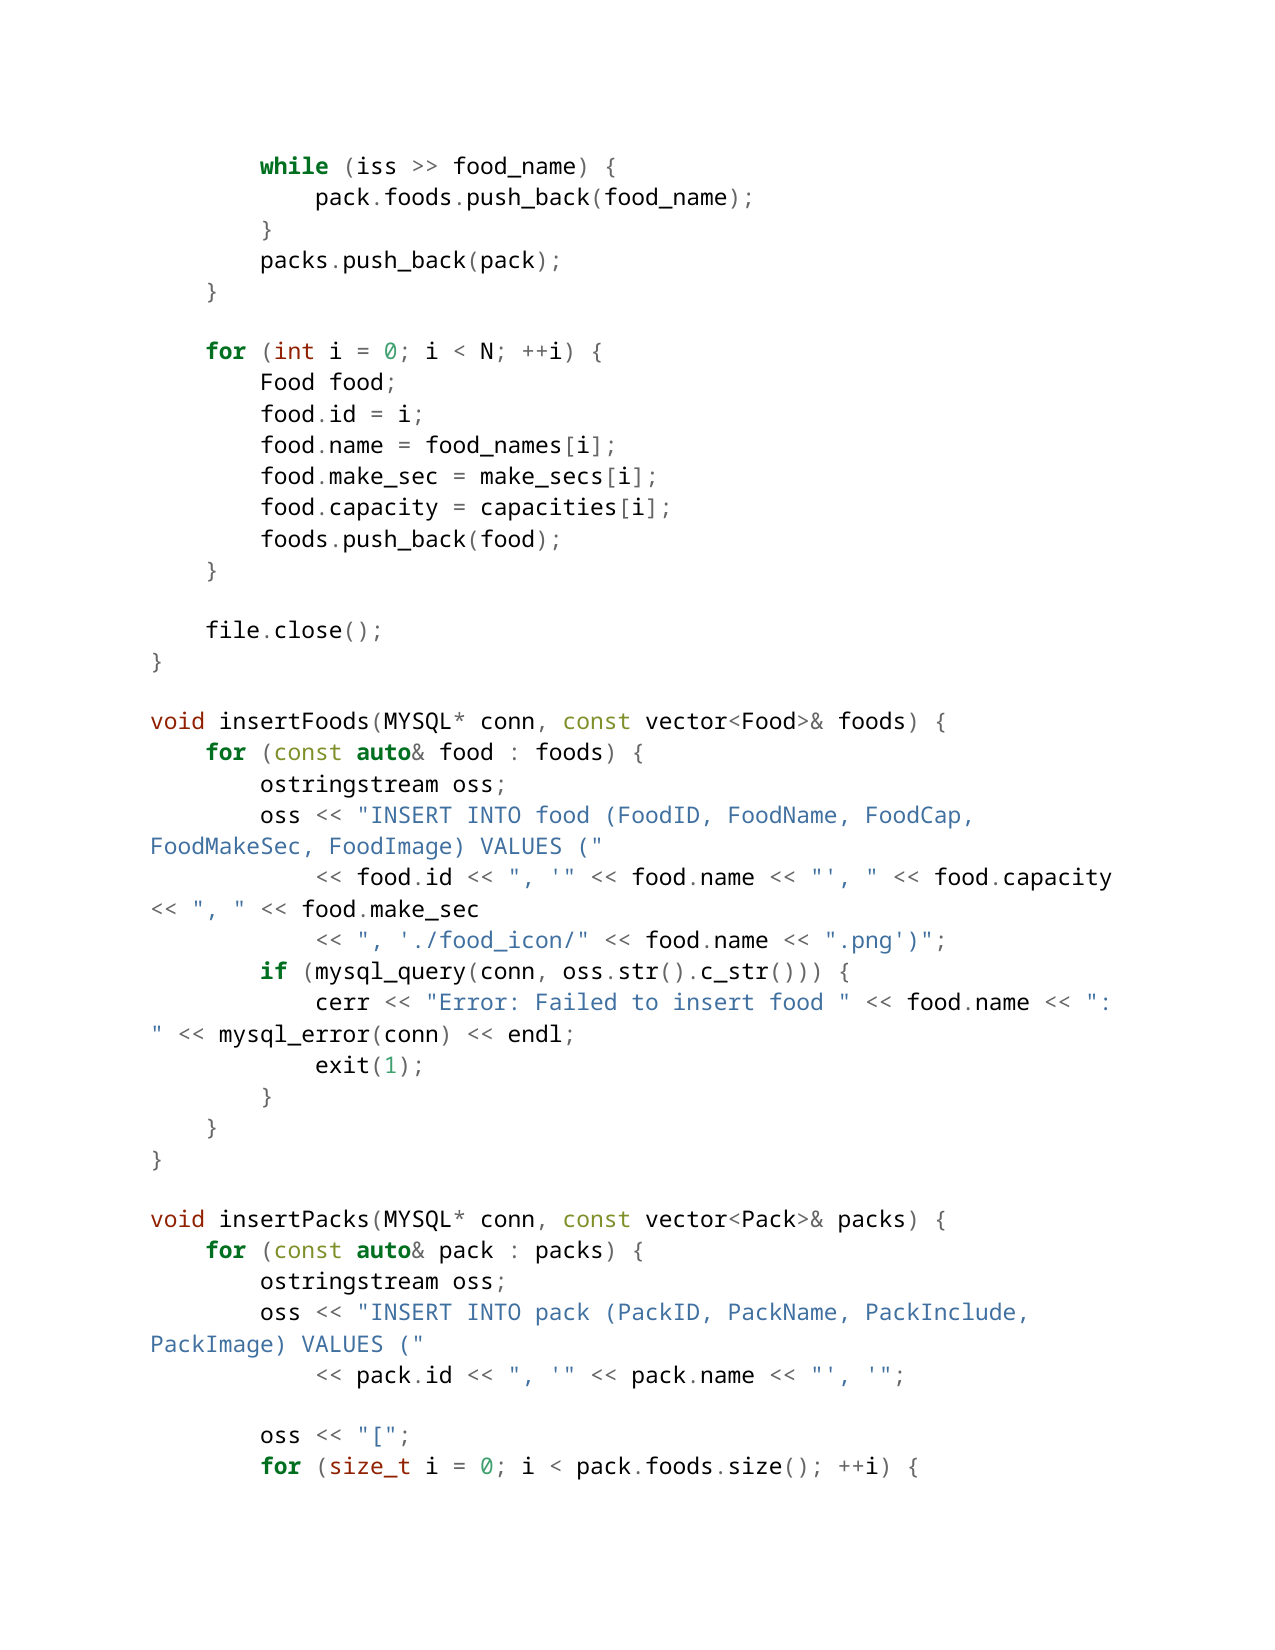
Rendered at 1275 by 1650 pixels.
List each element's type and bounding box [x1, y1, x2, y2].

text [150, 150, 1125, 1481]
